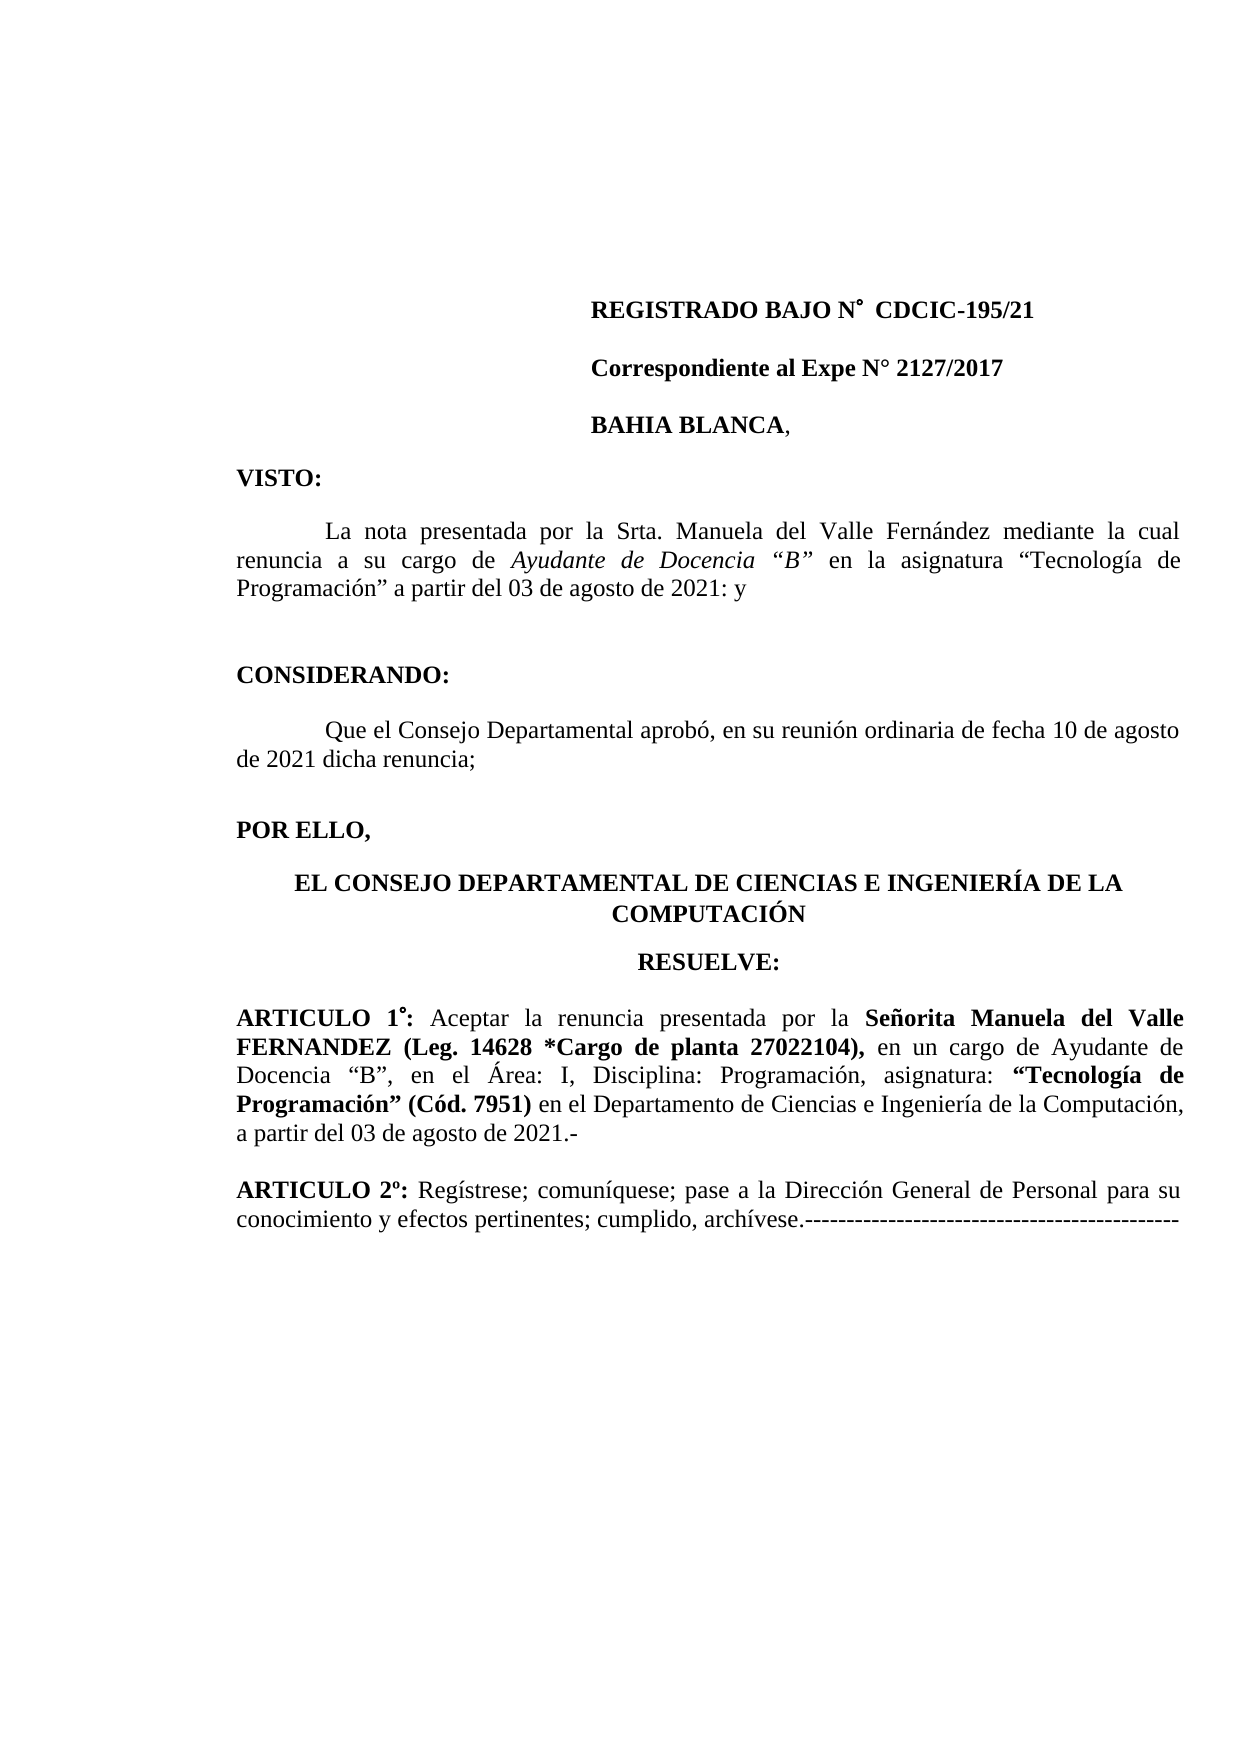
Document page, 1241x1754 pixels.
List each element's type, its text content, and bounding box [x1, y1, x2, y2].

text REGISTRADO BAJO N CDCIC-195/21 [236, 295, 1181, 324]
text BAHIA BLANCA, [236, 410, 1181, 439]
text VISTO: [236, 463, 1181, 492]
text ARTICULO 2º: Regístrese; comuníquese; pase a la Dirección General de Personal para su conocimiento y efectos pertinentes; cumplido, archívese.--------------------------------------------- [236, 1176, 1181, 1233]
text RESUELVE: [236, 947, 1181, 976]
text POR ELLO, [236, 816, 1181, 844]
text ARTICULO 1: Aceptar la renuncia presentada por la Señorita Manuela del Valle FERNANDEZ (Leg. 14628 *Cargo de planta 27022104), en un cargo de Ayudante de Docencia “B”, en el Área: I, Disciplina: Programación, asignatura: “Tecnología de Programación” (Cód. 7951) en el Departamento de Ciencias e Ingeniería de la Computación, a partir del 03 de agosto de 2021.- [236, 1003, 1184, 1147]
text CONSIDERANDO: [236, 660, 1181, 688]
text La nota presentada por la Srta. Manuela del Valle Fernández mediante la cual renuncia a su cargo de Ayudante de Docencia “B” en la asignatura “Tecnología de Programación” a partir del 03 de agosto de 2021: y [236, 516, 1181, 602]
text Que el Consejo Departamental aprobó, en su reunión ordinaria de fecha 10 de agosto de 2021 dicha renuncia; [236, 716, 1181, 773]
text Correspondiente al Expe N° 2127/2017 [236, 353, 1181, 382]
text EL CONSEJO DEPARTAMENTAL DE CIENCIAS E INGENIERÍA DE LA COMPUTACIÓN [236, 868, 1181, 928]
